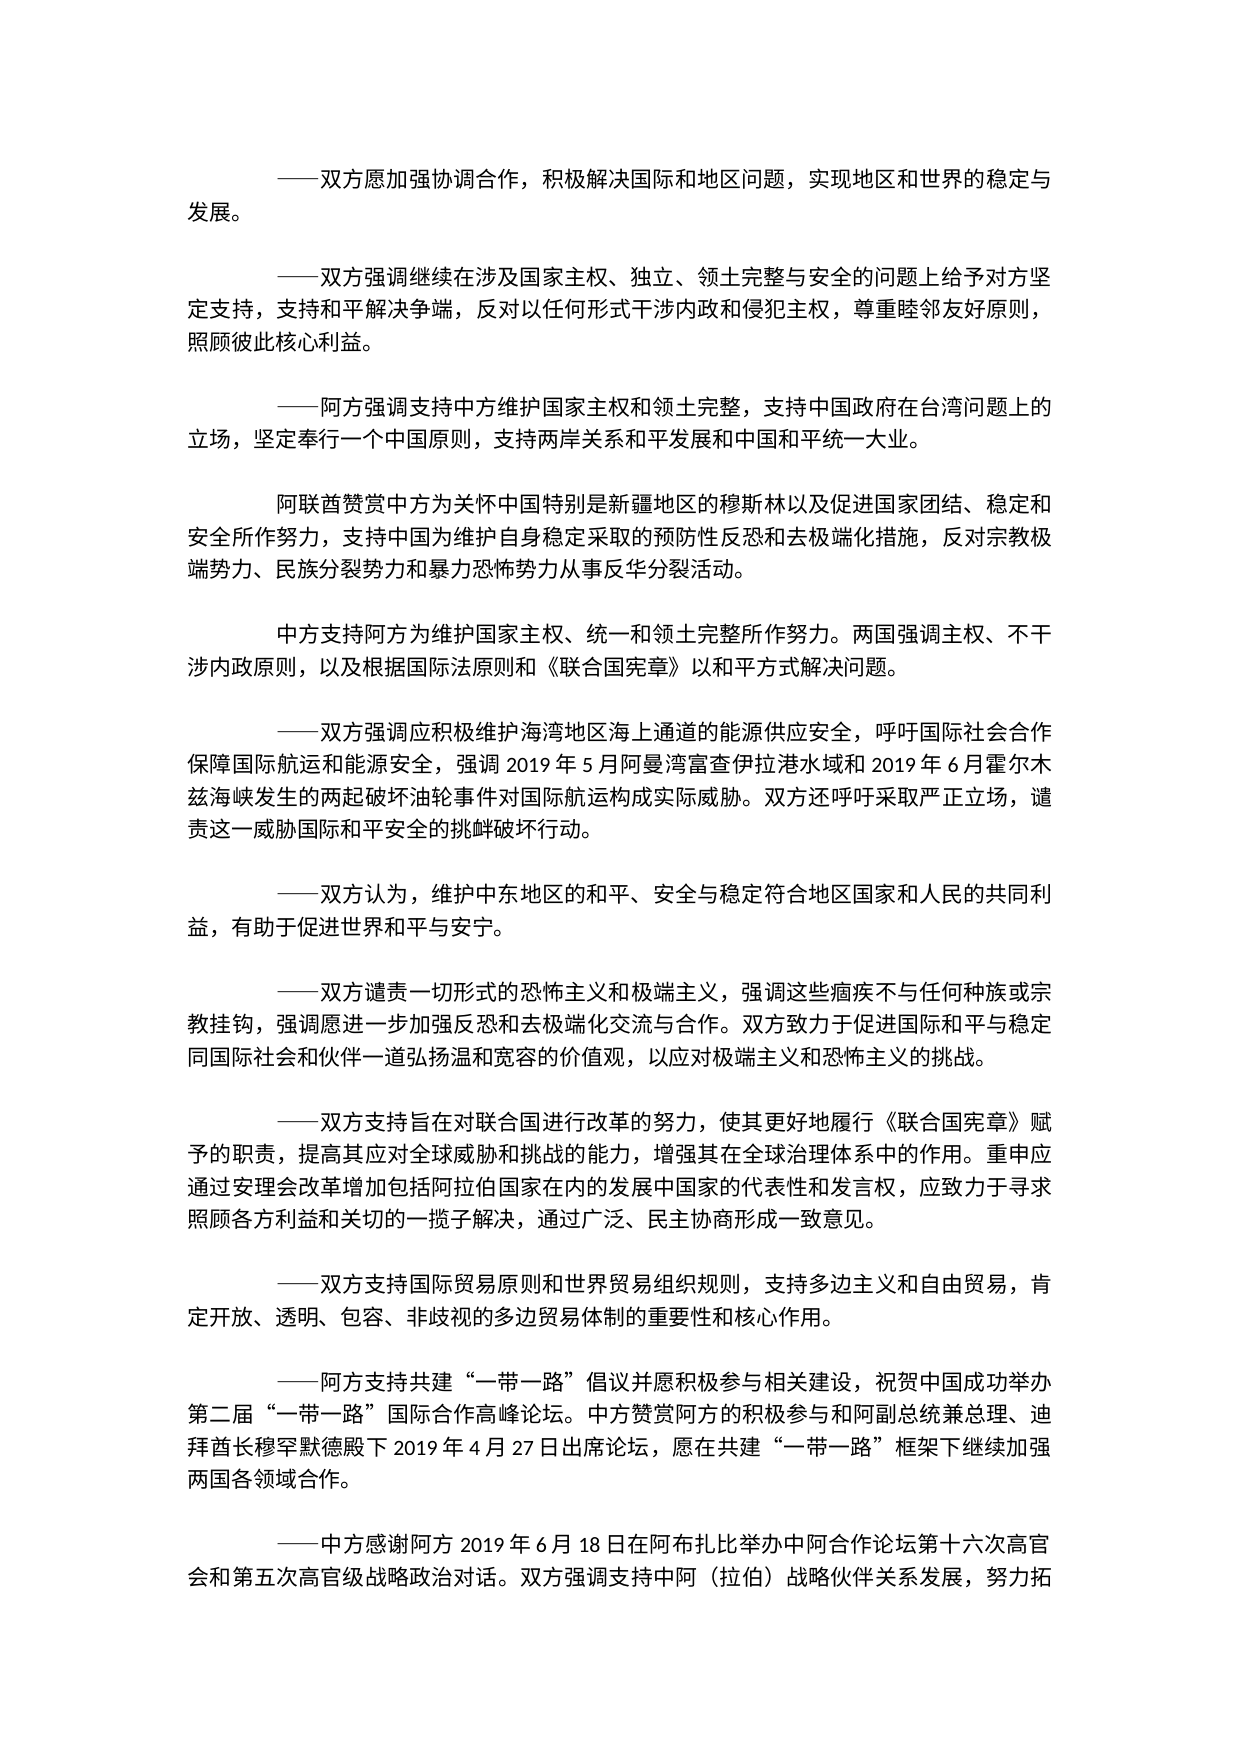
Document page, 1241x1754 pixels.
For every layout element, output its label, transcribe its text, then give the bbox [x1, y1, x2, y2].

text ——双方认为，维护中东地区的和平、安全与稳定符合地区国家和人民的共同利益，有助于促进世界和平与安宁。 [187, 877, 1053, 942]
text 阿联酋赞赏中方为关怀中国特别是新疆地区的穆斯林以及促进国家团结、稳定和安全所作努力，支持中国为维护自身稳定采取的预防性反恐和去极端化措施，反对宗教极端势力、民族分裂势力和暴力恐怖势力从事反华分裂活动。 [187, 487, 1053, 584]
text 中方支持阿方为维护国家主权、统一和领土完整所作努力。两国强调主权、不干涉内政原则，以及根据国际法原则和《联合国宪章》以和平方式解决问题。 [187, 617, 1053, 682]
text ——双方谴责一切形式的恐怖主义和极端主义，强调这些痼疾不与任何种族或宗教挂钩，强调愿进一步加强反恐和去极端化交流与合作。双方致力于促进国际和平与稳定，同国际社会和伙伴一道弘扬温和宽容的价值观，以应对极端主义和恐怖主义的挑战。 [187, 974, 1053, 1072]
text ——双方支持旨在对联合国进行改革的努力，使其更好地履行《联合国宪章》赋予的职责，提高其应对全球威胁和挑战的能力，增强其在全球治理体系中的作用。重申应通过安理会改革增加包括阿拉伯国家在内的发展中国家的代表性和发言权，应致力于寻求照顾各方利益和关切的一揽子解决，通过广泛、民主协商形成一致意见。 [187, 1104, 1053, 1234]
text ——双方支持国际贸易原则和世界贸易组织规则，支持多边主义和自由贸易，肯定开放、透明、包容、非歧视的多边贸易体制的重要性和核心作用。 [187, 1267, 1053, 1332]
text ——阿方支持共建“一带一路”倡议并愿积极参与相关建设，祝贺中国成功举办第二届“一带一路”国际合作高峰论坛。中方赞赏阿方的积极参与和阿副总统兼总理、迪拜酋长穆罕默德殿下2019年4月27日出席论坛，愿在共建“一带一路”框架下继续加强两国各领域合作。 [187, 1364, 1053, 1494]
text ——双方强调继续在涉及国家主权、独立、领土完整与安全的问题上给予对方坚定支持，支持和平解决争端，反对以任何形式干涉内政和侵犯主权，尊重睦邻友好原则，照顾彼此核心利益。 [187, 259, 1053, 357]
text ——阿方强调支持中方维护国家主权和领土完整，支持中国政府在台湾问题上的立场，坚定奉行一个中国原则，支持两岸关系和平发展和中国和平统一大业。 [187, 389, 1053, 454]
text ——双方愿加强协调合作，积极解决国际和地区问题，实现地区和世界的稳定与发展。 [187, 162, 1053, 227]
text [187, 1527, 1053, 1592]
text ——双方强调应积极维护海湾地区海上通道的能源供应安全，呼吁国际社会合作保障国际航运和能源安全，强调2019年5月阿曼湾富查伊拉港水域和2019年6月霍尔木兹海峡发生的两起破坏油轮事件对国际航运构成实际威胁。双方还呼吁采取严正立场，谴责这一威胁国际和平安全的挑衅破坏行动。 [187, 714, 1053, 844]
